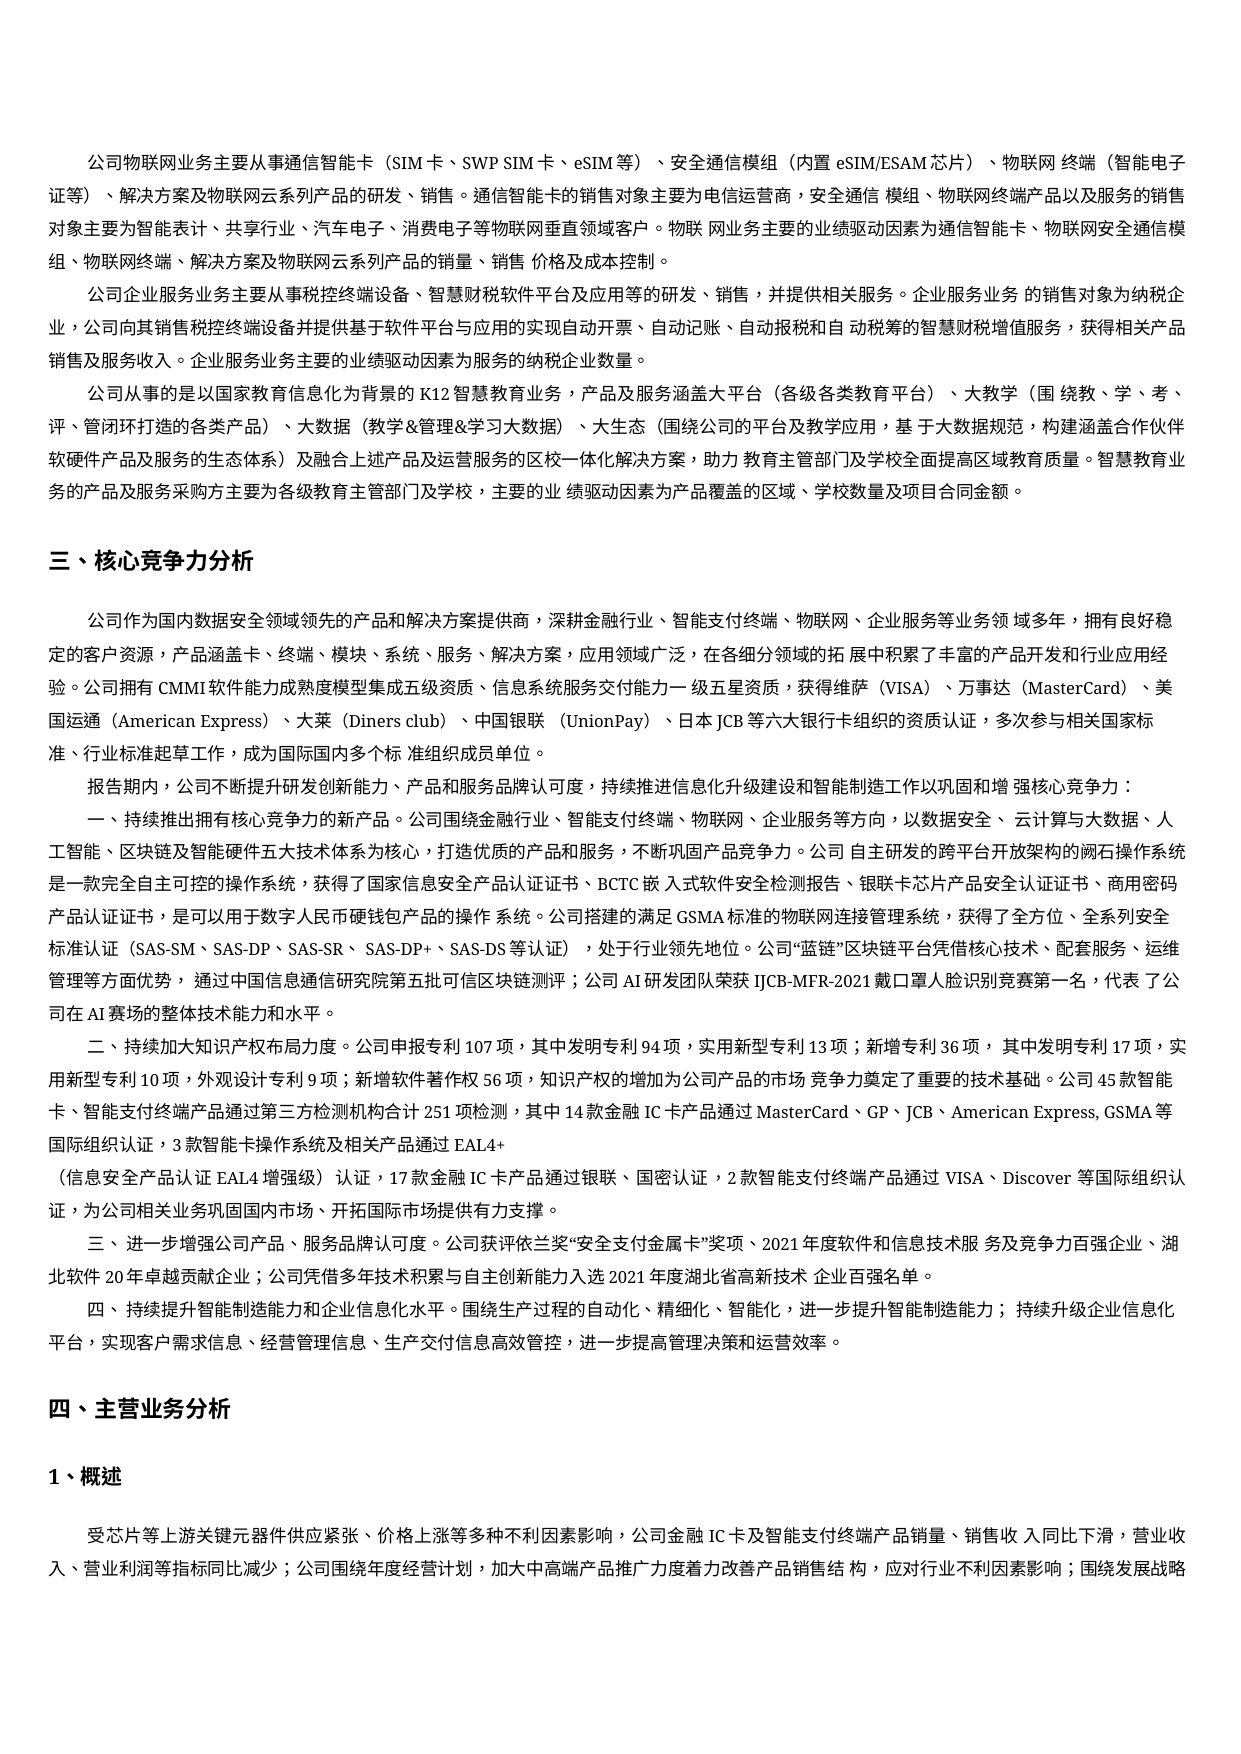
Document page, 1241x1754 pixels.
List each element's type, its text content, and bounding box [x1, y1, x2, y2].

text 公司企业服务业务主要从事税控终端设备、智慧财税软件平台及应用等的研发、销售，并提供相关服务。企业服务业务 的销售对象为纳税企业，公司向其销售税控终端设备并提供基于软件平台与应用的实现自动开票、自动记账、自动报税和自 动税筹的智慧财税增值服务，获得相关产品销售及服务收入。企业服务业务主要的业绩驱动因素为服务的纳税企业数量。 [48, 275, 1187, 374]
text 四、 持续提升智能制造能力和企业信息化水平。围绕生产过程的自动化、精细化、智能化，进一步提升智能制造能力； 持续升级企业信息化平台，实现客户需求信息、经营管理信息、生产交付信息高效管控，进一步提高管理决策和运营效率。 [48, 1290, 1187, 1356]
subtitle 三、核心竞争力分析 [48, 545, 1187, 576]
text 公司物联网业务主要从事通信智能卡（SIM卡、SWP SIM卡、eSIM等）、安全通信模组（内置eSIM/ESAM芯片）、物联网 终端（智能电子证等）、解决方案及物联网云系列产品的研发、销售。通信智能卡的销售对象主要为电信运营商，安全通信 模组、物联网终端产品以及服务的销售对象主要为智能表计、共享行业、汽车电子、消费电子等物联网垂直领域客户。物联 网业务主要的业绩驱动因素为通信智能卡、物联网安全通信模组、物联网终端、解决方案及物联网云系列产品的销量、销售 价格及成本控制。 [48, 143, 1187, 275]
text 一、 持续推出拥有核心竞争力的新产品。公司围绕金融行业、智能支付终端、物联网、企业服务等方向，以数据安全、 云计算与大数据、人工智能、区块链及智能硬件五大技术体系为核心，打造优质的产品和服务，不断巩固产品竞争力。公司 自主研发的跨平台开放架构的阙石操作系统是一款完全自主可控的操作系统，获得了国家信息安全产品认证证书、BCTC嵌 入式软件安全检测报告、银联卡芯片产品安全认证证书、商用密码产品认证证书，是可以用于数字人民币硬钱包产品的操作 系统。公司搭建的满足GSMA标准的物联网连接管理系统，获得了全方位、全系列安全标准认证（SAS-SM、SAS-DP、SAS-SR、 SAS-DP+、SAS-DS等认证），处于行业领先地位。公司“蓝链”区块链平台凭借核心技术、配套服务、运维管理等方面优势， 通过中国信息通信研究院第五批可信区块链测评；公司AI研发团队荣获IJCB-MFR-2021戴口罩人脸识别竞赛第一名，代表 了公司在AI赛场的整体技术能力和水平。 [48, 800, 1187, 1027]
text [48, 1516, 1187, 1582]
text 公司从事的是以国家教育信息化为背景的K12智慧教育业务，产品及服务涵盖大平台（各级各类教育平台）、大教学（围 绕教、学、考、评、管闭环打造的各类产品）、大数据（教学&管理&学习大数据）、大生态（围绕公司的平台及教学应用，基 于大数据规范，构建涵盖合作伙伴软硬件产品及服务的生态体系）及融合上述产品及运营服务的区校一体化解决方案，助力 教育主管部门及学校全面提高区域教育质量。智慧教育业务的产品及服务采购方主要为各级教育主管部门及学校，主要的业 绩驱动因素为产品覆盖的区域、学校数量及项目合同金额。 [48, 374, 1187, 506]
text 二、 持续加大知识产权布局力度。公司申报专利107项，其中发明专利94项，实用新型专利13项；新增专利36项， 其中发明专利17项，实用新型专利10项，外观设计专利9项；新增软件著作权56项，知识产权的增加为公司产品的市场 竞争力奠定了重要的技术基础。公司45款智能卡、智能支付终端产品通过第三方检测机构合计251项检测，其中14款金融 IC卡产品通过MasterCard、GP、JCB、American Express, GSMA等国际组织认证，3款智能卡操作系统及相关产品通过EAL4+ [48, 1027, 1187, 1158]
text （信息安全产品认证EAL4增强级）认证，17款金融IC卡产品通过银联、国密认证，2款智能支付终端产品通过VISA、Discover 等国际组织认证，为公司相关业务巩固国内市场、开拓国际市场提供有力支撑。 [48, 1158, 1187, 1224]
text 报告期内，公司不断提升研发创新能力、产品和服务品牌认可度，持续推进信息化升级建设和智能制造工作以巩固和增 强核心竞争力： [48, 767, 1187, 800]
subtitle 1、概述 [48, 1462, 1187, 1491]
text 三、 进一步增强公司产品、服务品牌认可度。公司获评依兰奖“安全支付金属卡”奖项、2021年度软件和信息技术服 务及竞争力百强企业、湖北软件20年卓越贡献企业；公司凭借多年技术积累与自主创新能力入选2021年度湖北省高新技术 企业百强名单。 [48, 1224, 1187, 1290]
text 公司作为国内数据安全领域领先的产品和解决方案提供商，深耕金融行业、智能支付终端、物联网、企业服务等业务领 域多年，拥有良好稳定的客户资源，产品涵盖卡、终端、模块、系统、服务、解决方案，应用领域广泛，在各细分领域的拓 展中积累了丰富的产品开发和行业应用经验。公司拥有CMMI软件能力成熟度模型集成五级资质、信息系统服务交付能力一 级五星资质，获得维萨（VISA）、万事达（MasterCard）、美国运通（American Express）、大莱（Diners club）、中国银联 （UnionPay）、日本JCB等六大银行卡组织的资质认证，多次参与相关国家标准、行业标准起草工作，成为国际国内多个标 准组织成员单位。 [48, 601, 1187, 767]
subtitle 四、主营业务分析 [48, 1393, 1187, 1424]
